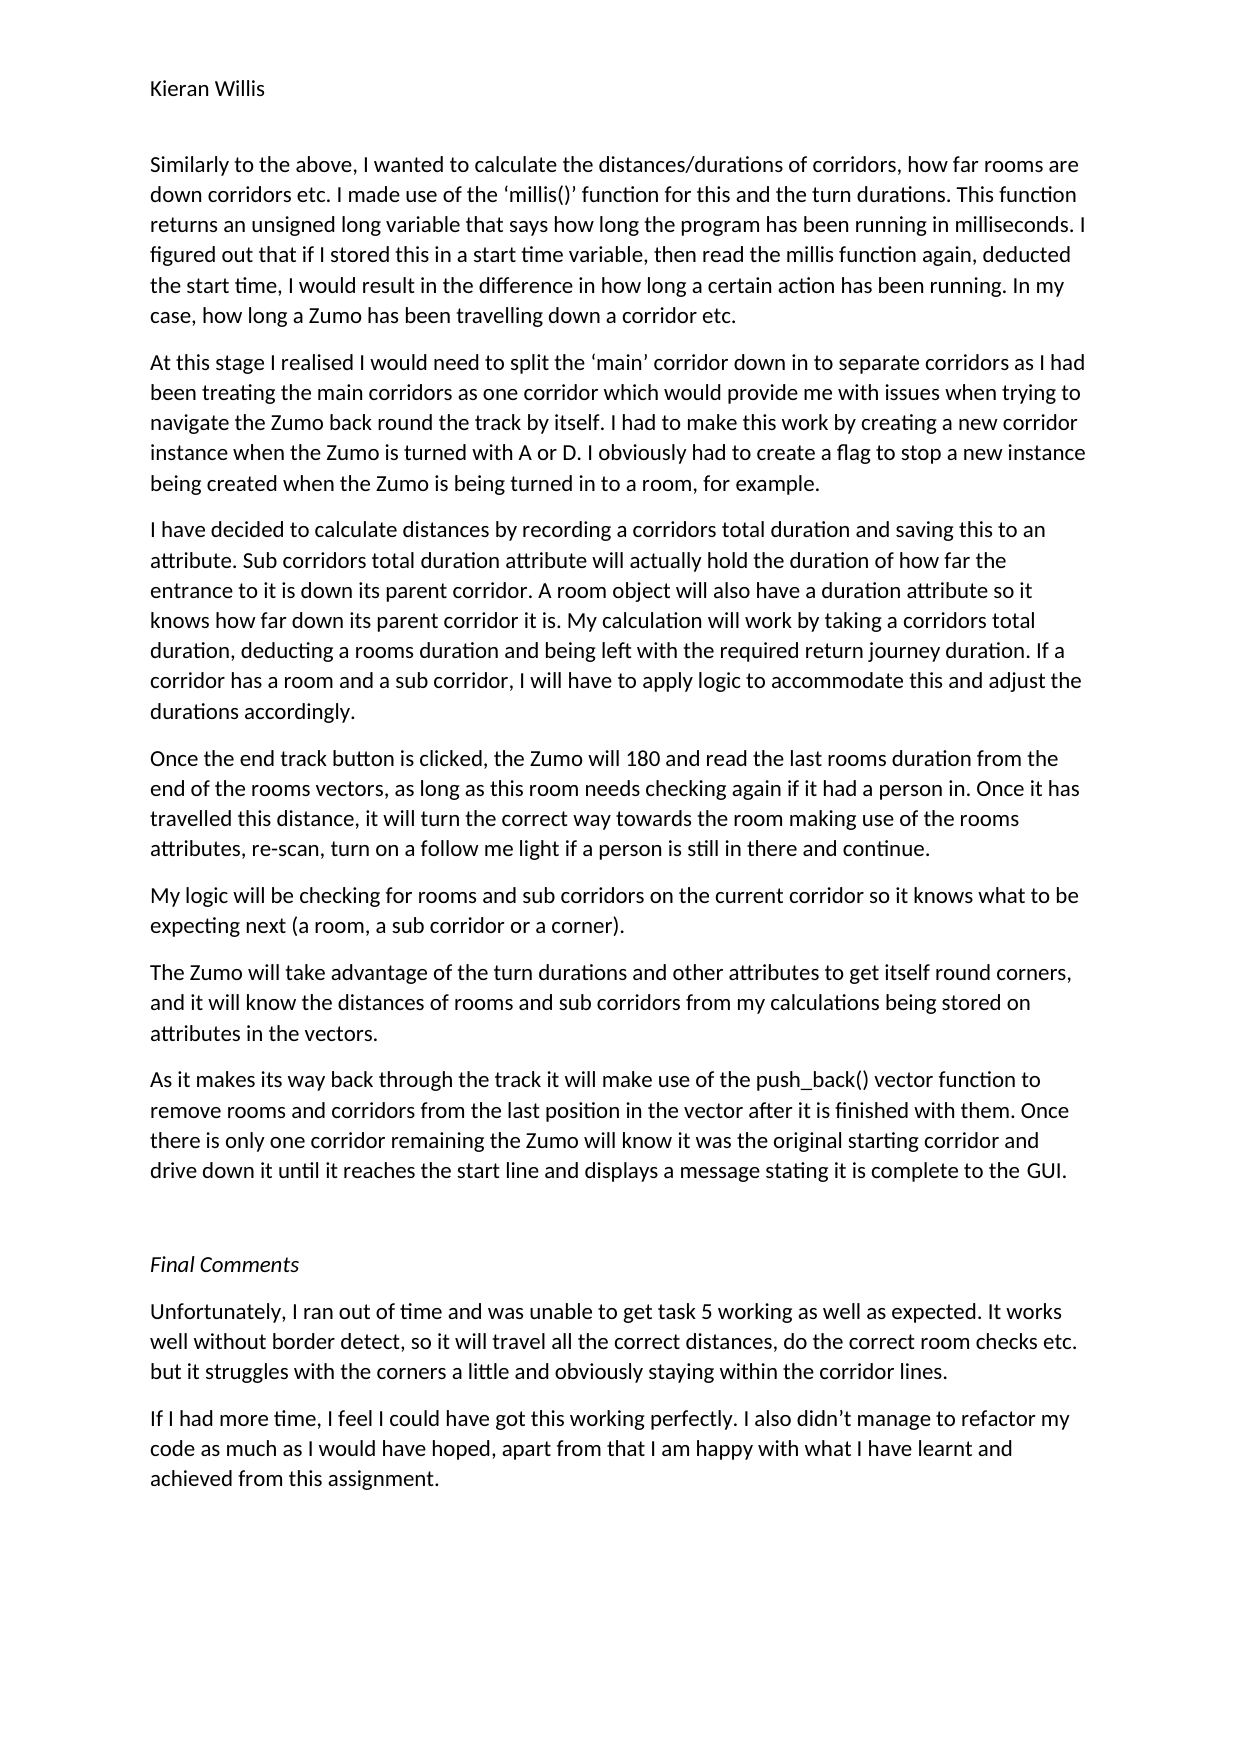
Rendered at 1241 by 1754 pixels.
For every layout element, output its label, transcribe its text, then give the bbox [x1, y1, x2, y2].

text My logic will be checking for rooms and sub corridors on the current corridor so it knows what to be expecting next (a room, a sub corridor or a corner). [150, 881, 1090, 939]
text Similarly to the above, I wanted to calculate the distances/durations of corridors, how far rooms are down corridors etc. I made use of the ‘millis()’ function for this and the turn durations. This function returns an unsigned long variable that says how long the program has been running in milliseconds. I figured out that if I stored this in a start time variable, then read the millis function again, deducted the start time, I would result in the difference in how long a certain action has been running. In my case, how long a Zumo has been travelling down a corridor etc. [150, 150, 1090, 329]
text I have decided to calculate distances by recording a corridors total duration and saving this to an attribute. Sub corridors total duration attribute will actually hold the duration of how far the entrance to it is down its parent corridor. A room object will also have a duration attribute so it knows how far down its parent corridor it is. My calculation will work by taking a corridors total duration, deducting a rooms duration and being left with the required return journey duration. If a corridor has a room and a sub corridor, I will have to apply logic to accommodate this and adjust the durations accordingly. [150, 516, 1090, 725]
text At this stage I realised I would need to split the ‘main’ corridor down in to separate corridors as I had been treating the main corridors as one corridor which would provide me with issues when trying to navigate the Zumo back round the track by itself. I had to make this work by creating a new corridor instance when the Zumo is turned with A or D. I obviously had to create a flag to stop a new instance being created when the Zumo is being turned in to a room, for example. [150, 348, 1090, 497]
text Unfortunately, I ran out of time and was unable to get task 5 working as well as expected. It works well without border detect, so it will travel all the correct distances, do the correct room checks etc. but it struggles with the corners a little and obviously staying within the corridor lines. [150, 1297, 1090, 1385]
text Final Comments [150, 1250, 1090, 1278]
text The Zumo will take advantage of the turn durations and other attributes to get itself round corners, and it will know the distances of rooms and sub corridors from my calculations being stored on attributes in the vectors. [150, 958, 1090, 1047]
text As it makes its way back through the track it will make use of the push_back() vector function to remove rooms and corridors from the last position in the vector after it is finished with them. Once there is only one corridor remaining the Zumo will know it was the original starting corridor and drive down it until it reaches the start line and displays a message stating it is complete to the GUI. [150, 1066, 1090, 1184]
text Once the end track button is clicked, the Zumo will 180 and read the last rooms duration from the end of the rooms vectors, as long as this room needs checking again if it had a person in. Once it has travelled this distance, it will turn the correct way towards the room making use of the rooms attributes, re-scan, turn on a follow me light if a person is still in there and continue. [150, 744, 1090, 862]
text If I had more time, I feel I could have got this working perfectly. I also didn’t manage to refactor my code as much as I would have hoped, apart from that I am happy with what I have learnt and achieved from this assignment. [150, 1404, 1090, 1493]
